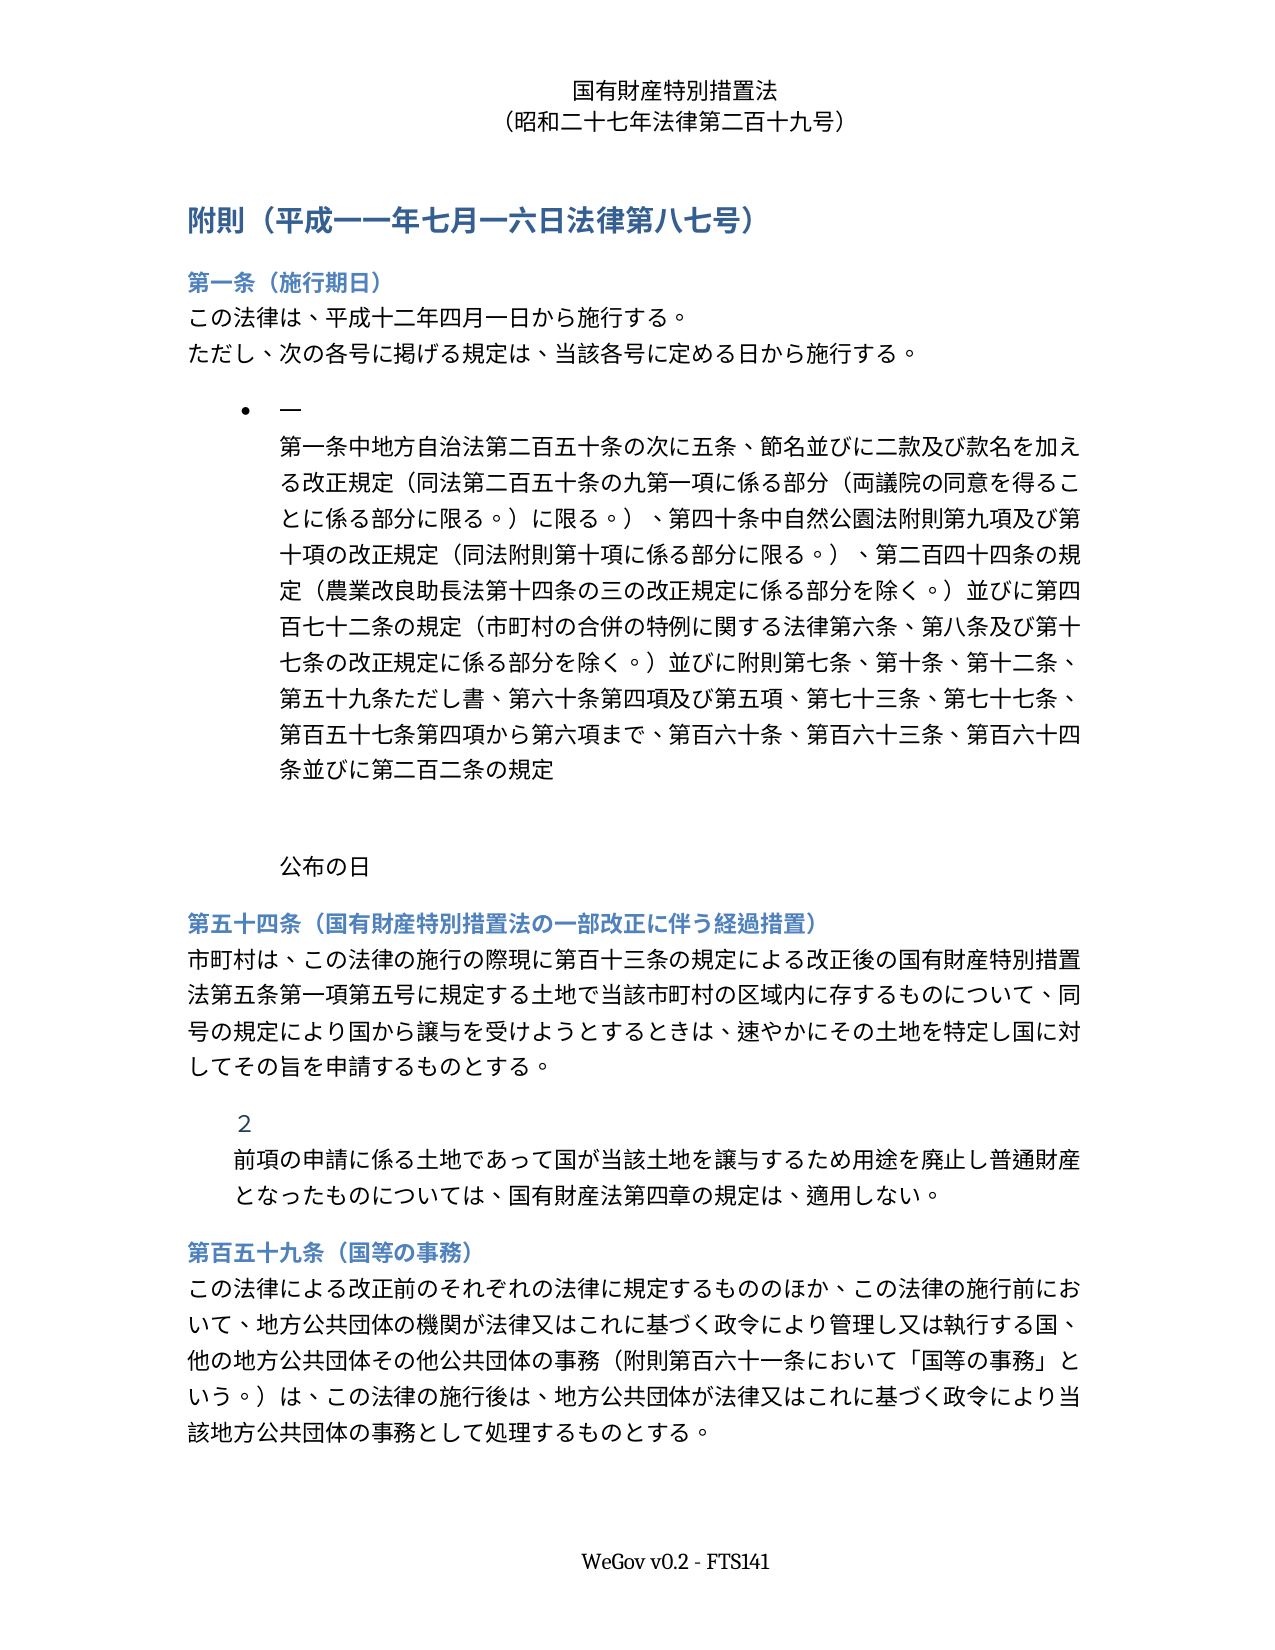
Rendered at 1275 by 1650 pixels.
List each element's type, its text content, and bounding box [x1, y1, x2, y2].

subtitle 第一条（施行期日） [187, 266, 1087, 298]
text 市町村は、この法律の施行の際現に第百十三条の規定による改正後の国有財産特別措置法第五条第一項第五号に規定する土地で当該市町村の区域内に存するものについて、同号の規定により国から譲与を受けようとするときは、速やかにその土地を特定し国に対してその旨を申請するものとする。 [187, 943, 1087, 1083]
subtitle 第百五十九条（国等の事務） [187, 1237, 1087, 1268]
text 前項の申請に係る土地であって国が当該土地を譲与するため用途を廃止し普通財産となったものについては、国有財産法第四章の規定は、適用しない。 [233, 1144, 1087, 1211]
subtitle 附則（平成一一年七月一六日法律第八七号） [187, 200, 1087, 240]
text この法律は、平成十二年四月一日から施行する。 ただし、次の各号に掲げる規定は、当該各号に定める日から施行する。 [187, 302, 1087, 369]
subtitle ２ [233, 1108, 1087, 1139]
text この法律による改正前のそれぞれの法律に規定するもののほか、この法律の施行前において、地方公共団体の機関が法律又はこれに基づく政令により管理し又は執行する国、他の地方公共団体その他公共団体の事務（附則第百六十一条において「国等の事務」という。）は、この法律の施行後は、地方公共団体が法律又はこれに基づく政令により当該地方公共団体の事務として処理するものとする。 [187, 1273, 1087, 1448]
subtitle 第五十四条（国有財産特別措置法の一部改正に伴う経過措置） [187, 908, 1087, 939]
list 一 第一条中地方自治法第二百五十条の次に五条、節名並びに二款及び款名を加える改正規定（同法第二百五十条の九第一項に係る部分（両議院の同意を得ることに係る部分に限る。）に限る。）、第四十条中自然公園法附則第九項及び第十項の改正規定（同法附則第十項に係る部分に限る。）、第二百四十四条の規定（農業改良助長法第十四条の三の改正規定に係る部分を除く。）並びに第四百七十二条の規定（市町村の合併の特例に関する法律第六条、第八条及び第十七条の改正規定に係る部分を除く。）並びに附則第七条、第十条、第十二条、第五十九条ただし書、第六十条第四項及び第五項、第七十三条、第七十七条、第百五十七条第四項から第六項まで、第百六十条、第百六十三条、第百六十四条並びに第二百二条の規定 公布の日 [242, 395, 1087, 882]
